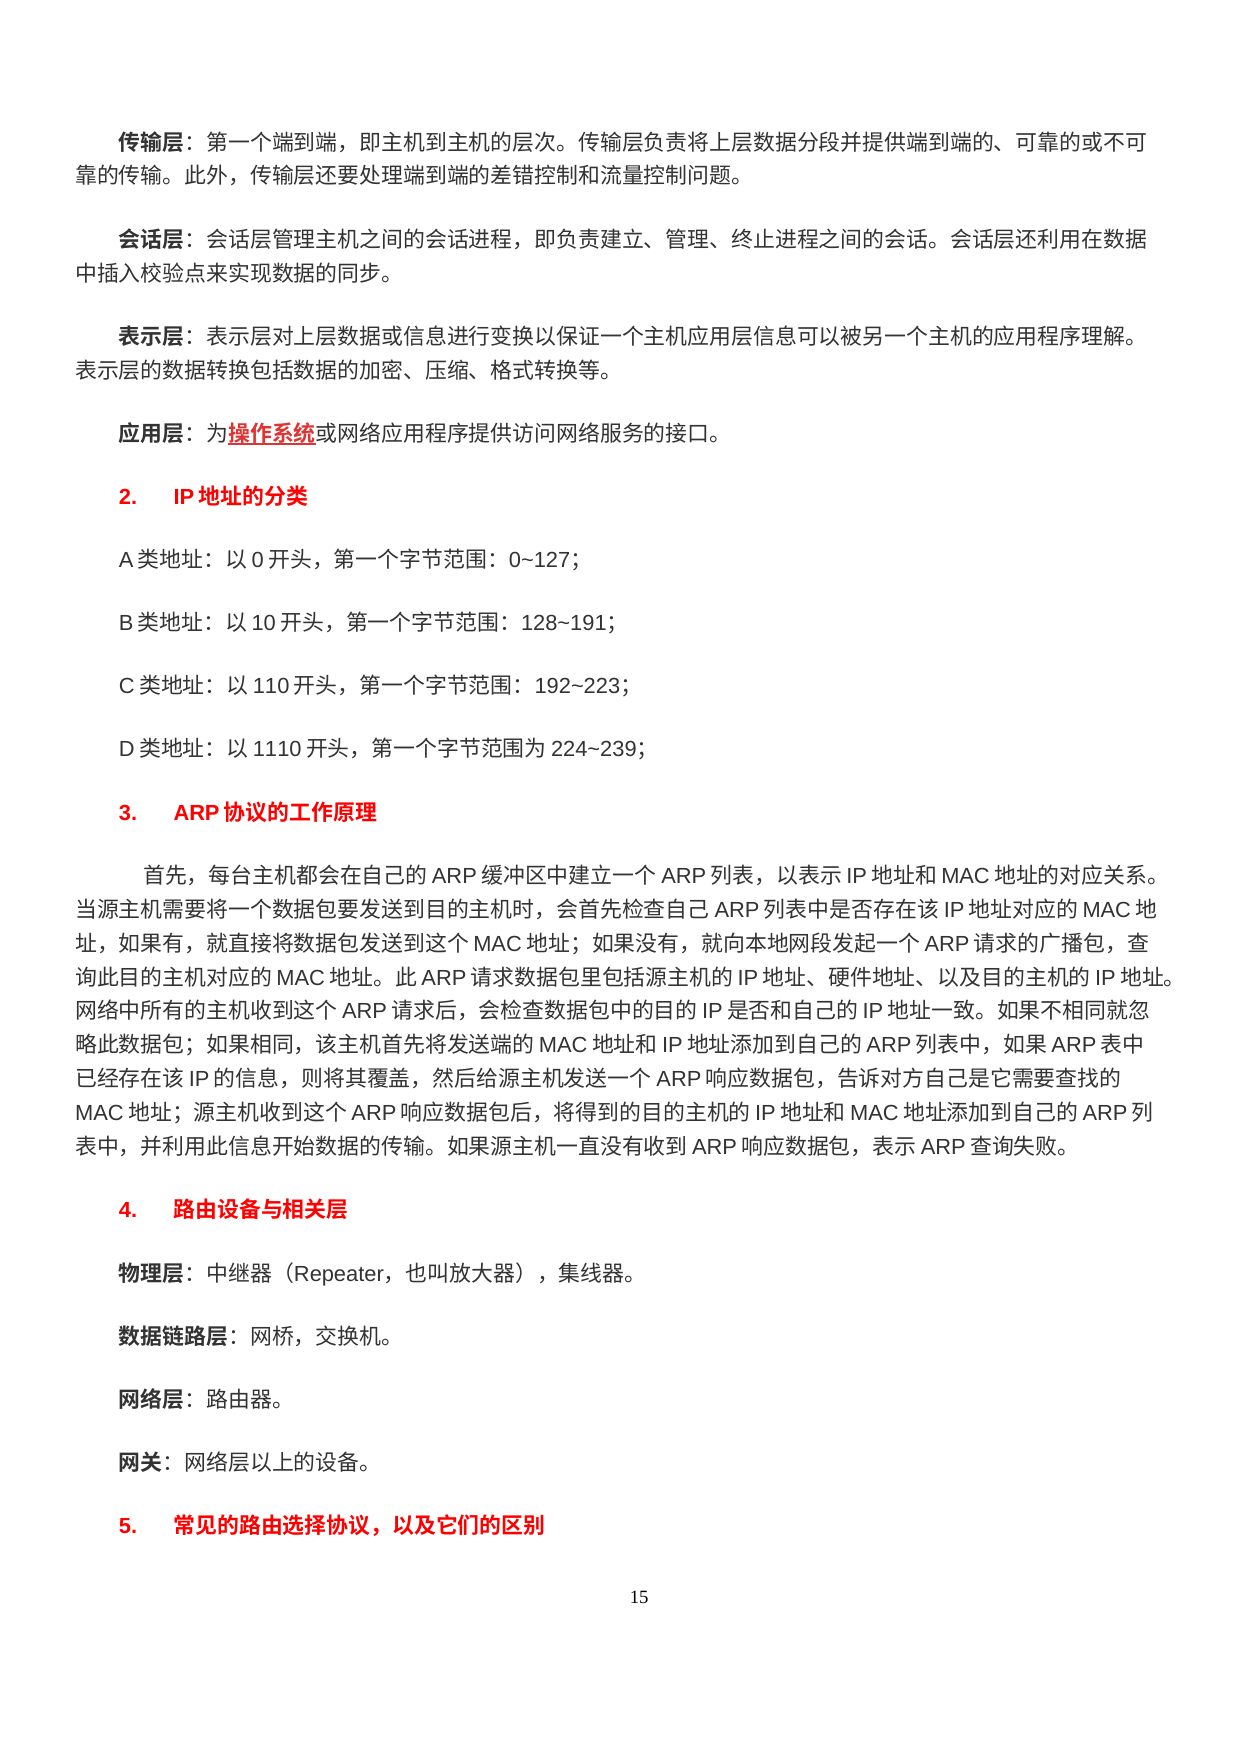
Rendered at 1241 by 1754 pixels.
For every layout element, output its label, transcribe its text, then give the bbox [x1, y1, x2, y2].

text 应用层：为操作系统或网络应用程序提供访问网络服务的接口。 [75, 414, 1165, 448]
text D类地址：以1110开头，第一个字节范围为224~239； [75, 730, 1165, 764]
text 4. 路由设备与相关层 [75, 1191, 1165, 1225]
text 会话层：会话层管理主机之间的会话进程，即负责建立、管理、终止进程之间的会话。会话层还利用在数据中插入校验点来实现数据的同步。 [75, 220, 1165, 288]
text 传输层：第一个端到端，即主机到主机的层次。传输层负责将上层数据分段并提供端到端的、可靠的或不可靠的传输。此外，传输层还要处理端到端的差错控制和流量控制问题。 [75, 123, 1165, 191]
text 物理层：中继器（Repeater，也叫放大器），集线器。 [75, 1254, 1165, 1288]
text B类地址：以10开头，第一个字节范围：128~191； [75, 604, 1165, 638]
text 数据链路层：网桥，交换机。 [75, 1317, 1165, 1351]
text 网络层：路由器。 [75, 1381, 1165, 1414]
text 网关：网络层以上的设备。 [75, 1444, 1165, 1478]
text A类地址：以0开头，第一个字节范围：0~127； [75, 541, 1165, 575]
text 3. ARP协议的工作原理 [75, 793, 1165, 827]
text 5. 常见的路由选择协议，以及它们的区别 [75, 1507, 1165, 1541]
text 首先，每台主机都会在自己的ARP缓冲区中建立一个 ARP列表，以表示IP地址和MAC地址的对应关系。当源主机需要将一个数据包要发送到目的主机时，会首先检查自己 ARP列表中是否存在该 IP地址对应的MAC地址，如果有，就直接将数据包发送到这个MAC地址；如果没有，就向本地网段发起一个ARP请求的广播包，查询此目的主机对应的MAC地址。此ARP请求数据包里包括源主机的IP地址、硬件地址、以及目的主机的IP地址。网络中所有的主机收到这个ARP请求后，会检查数据包中的目的IP是否和自己的IP地址一致。如果不相同就忽略此数据包；如果相同，该主机首先将发送端的MAC地址和IP地址添加到自己的ARP列表中，如果ARP表中已经存在该IP的信息，则将其覆盖，然后给源主机发送一个 ARP响应数据包，告诉对方自己是它需要查找的MAC地址；源主机收到这个ARP响应数据包后，将得到的目的主机的IP地址和MAC地址添加到自己的ARP列表中，并利用此信息开始数据的传输。如果源主机一直没有收到ARP响应数据包，表示ARP查询失败。 [75, 856, 1165, 1162]
text 2. IP地址的分类 [75, 478, 1165, 512]
text C类地址：以110开头，第一个字节范围：192~223； [75, 667, 1165, 701]
text 表示层：表示层对上层数据或信息进行变换以保证一个主机应用层信息可以被另一个主机的应用程序理解。表示层的数据转换包括数据的加密、压缩、格式转换等。 [75, 317, 1165, 385]
